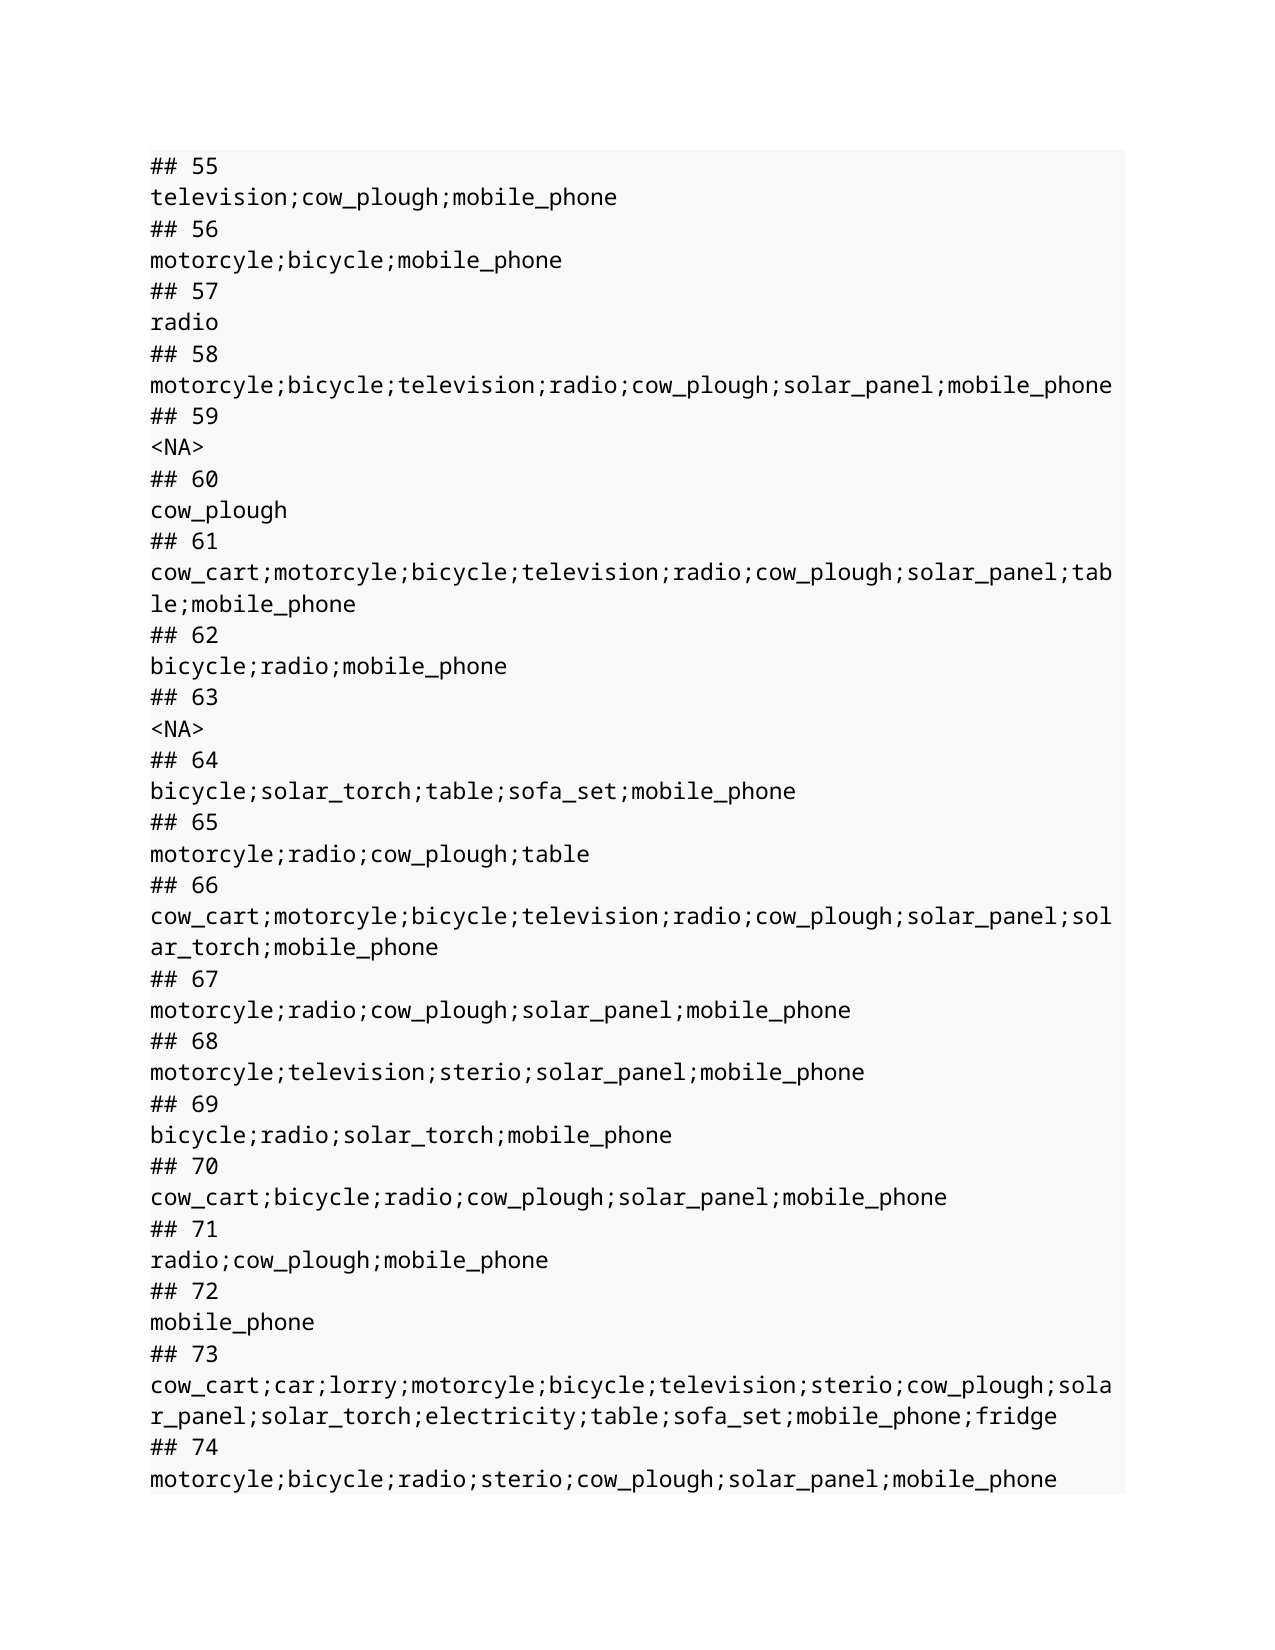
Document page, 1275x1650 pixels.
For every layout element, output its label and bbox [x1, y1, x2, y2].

text [150, 150, 1125, 1494]
